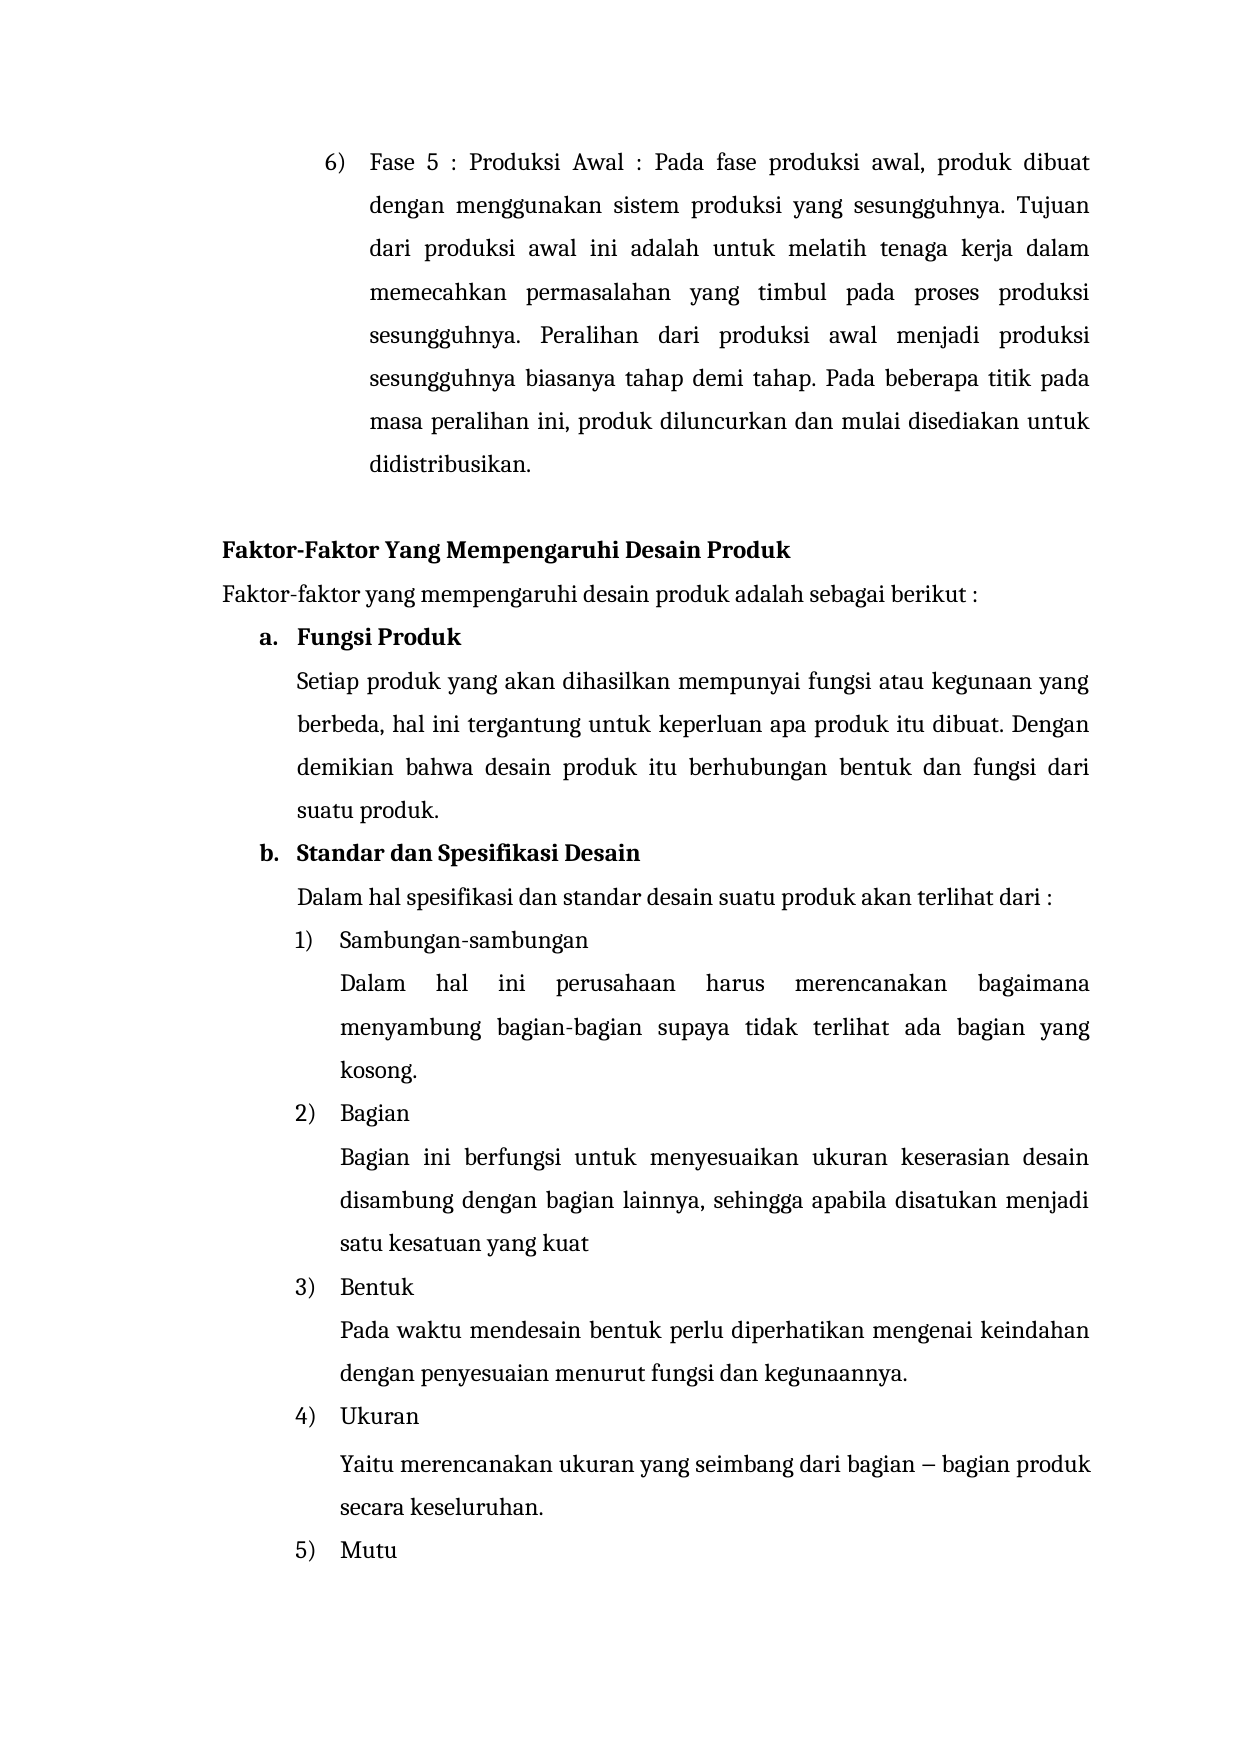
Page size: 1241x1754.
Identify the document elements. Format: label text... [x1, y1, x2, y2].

list Ukuran [295, 1402, 1240, 1431]
subtitle Faktor-Faktor Yang Mempengaruhi Desain Produk [222, 536, 1240, 565]
text Dalam hal spesifikasi dan standar desain suatu produk akan terlihat dari : [297, 883, 1240, 912]
list Mutu [295, 1536, 1240, 1565]
text Faktor-faktor yang mempengaruhi desain produk adalah sebagai berikut : [222, 580, 1240, 609]
list Sambungan-sambungan [295, 926, 1240, 955]
text Dalam hal ini perusahaan harus merencanakan bagaimana menyambung bagian-bagian supaya tidak terlihat ada bagian yang kosong. [340, 969, 1091, 1084]
subtitle Fungsi Produk [259, 623, 1240, 652]
text Yaitu merencanakan ukuran yang seimbang dari bagian – bagian produk secara keseluruhan. [340, 1446, 1091, 1522]
list Bentuk [295, 1272, 1240, 1301]
text Bagian ini berfungsi untuk menyesuaikan ukuran keserasian desain disambung dengan bagian lainnya, sehingga apabila disatukan menjadi satu kesatuan yang kuat [340, 1142, 1090, 1257]
list Bagian [295, 1099, 1240, 1128]
subtitle Standar dan Spesifikasi Desain [259, 839, 1240, 868]
text Pada waktu mendesain bentuk perlu diperhatikan mengenai keindahan dengan penyesuaian menurut fungsi dan kegunaannya. [340, 1316, 1091, 1388]
text Setiap produk yang akan dihasilkan mempunyai fungsi atau kegunaan yang berbeda, hal ini tergantung untuk keperluan apa produk itu dibuat. Dengan demikian bahwa desain produk itu berhubungan bentuk dan fungsi dari suatu produk. [297, 667, 1090, 825]
list Fase 5 : Produksi Awal : Pada fase produksi awal, produk dibuat dengan menggunakan sistem produksi yang sesungguhnya. Tujuan dari produksi awal ini adalah untuk melatih tenaga kerja dalam memecahkan permasalahan yang timbul pada proses produksi sesungguhnya. Peralihan dari produksi awal menjadi produksi sesungguhnya biasanya tahap demi tahap. Pada beberapa titik pada masa peralihan ini, produk diluncurkan dan mulai disediakan untuk didistribusikan. [325, 148, 1091, 479]
